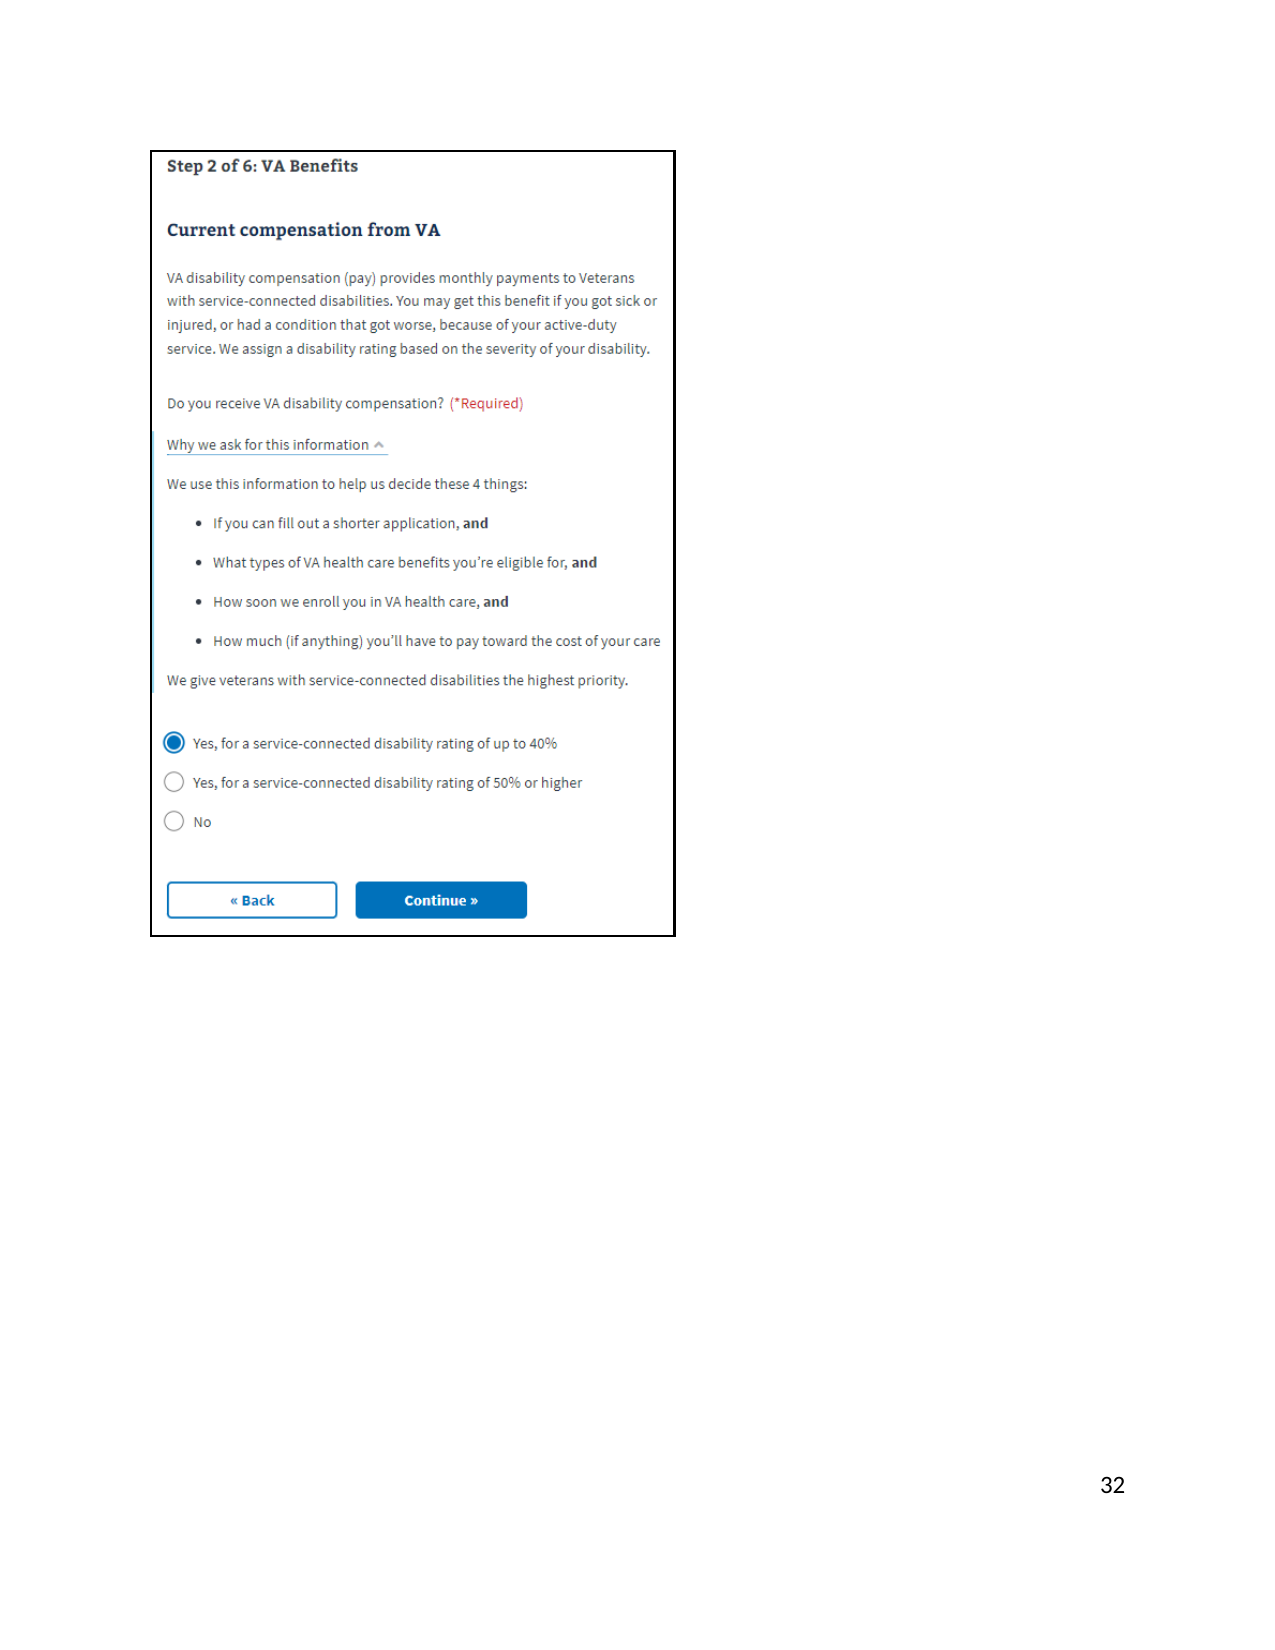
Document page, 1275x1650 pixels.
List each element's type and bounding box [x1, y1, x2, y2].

picture [152, 152, 673, 935]
